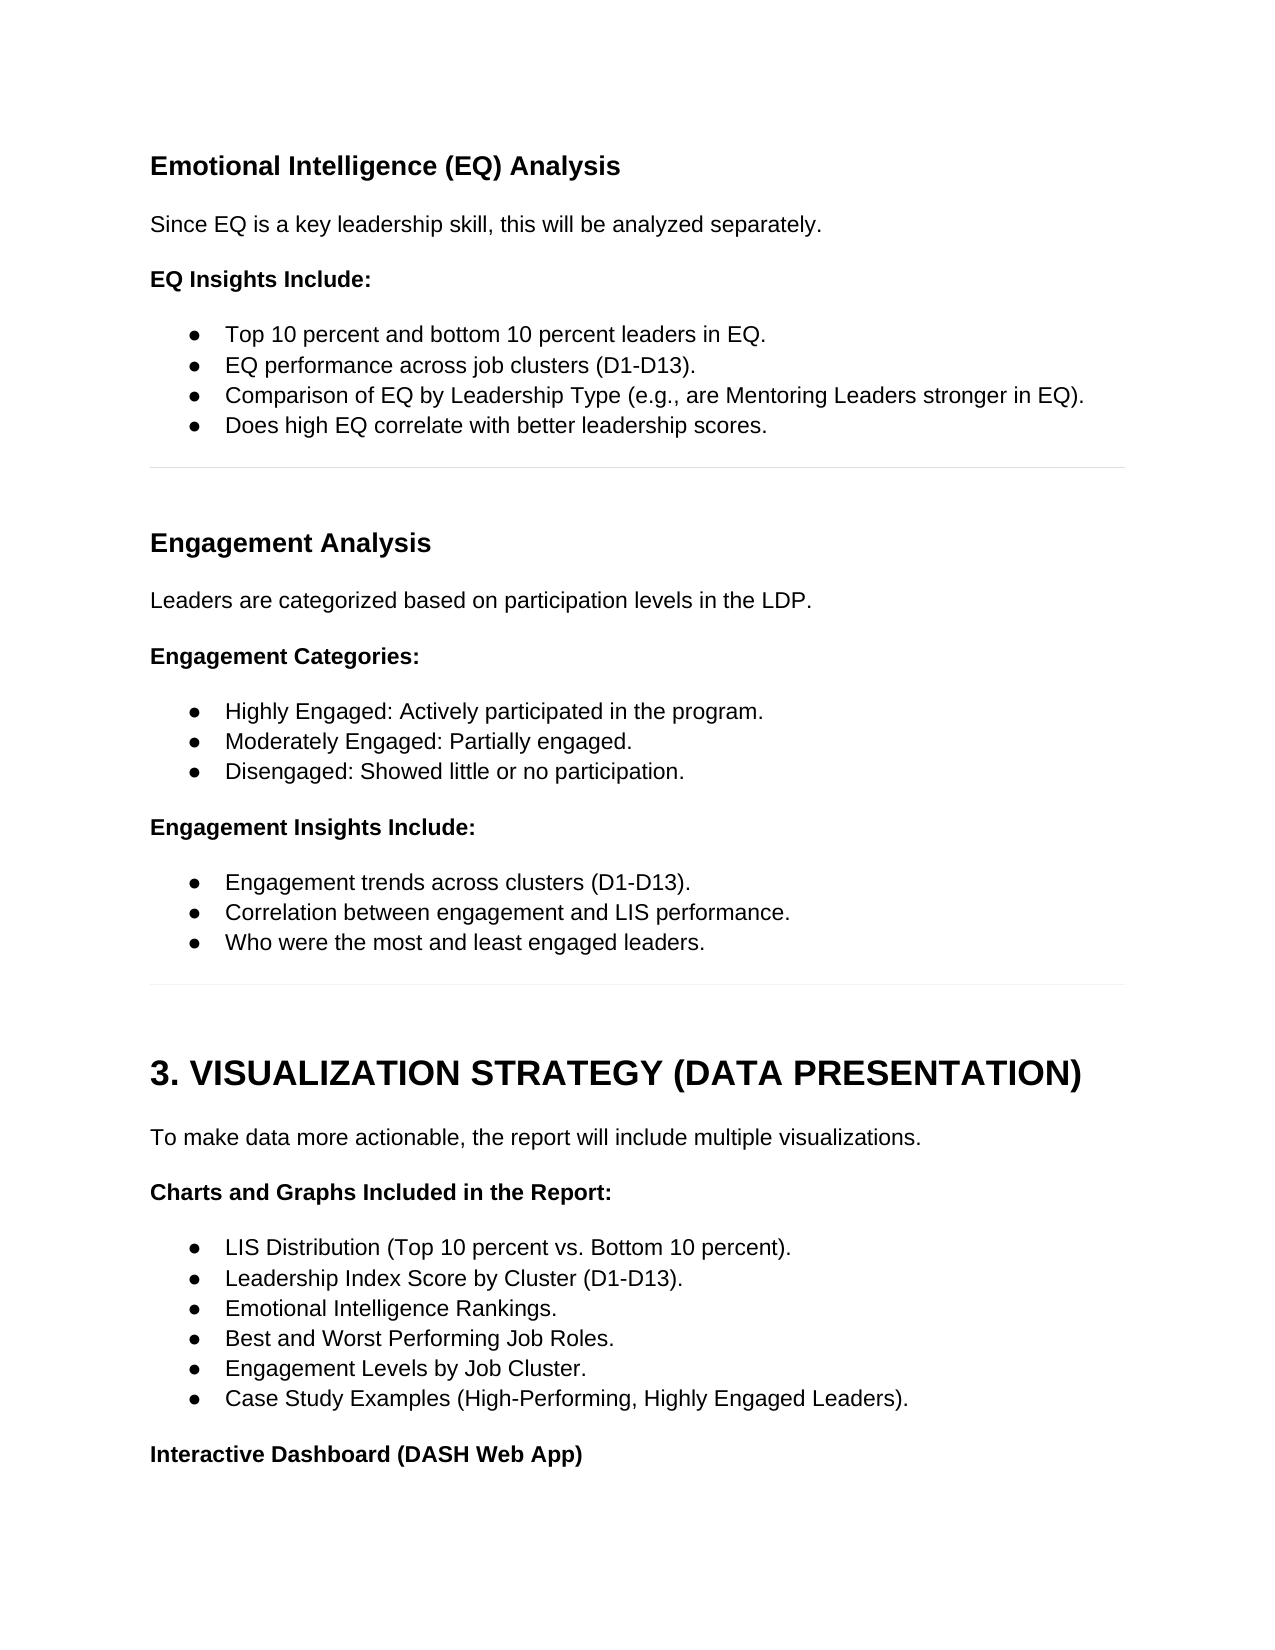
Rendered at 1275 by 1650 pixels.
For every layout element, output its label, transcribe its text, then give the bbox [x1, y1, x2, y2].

list EQ performance across job clusters (D1-D13). [187, 352, 1125, 378]
subtitle Emotional Intelligence (EQ) Analysis [150, 150, 1125, 181]
list Comparison of EQ by Leadership Type (e.g., are Mentoring Leaders stronger in EQ). [187, 382, 1125, 408]
list Who were the most and least engaged leaders. [187, 929, 1125, 956]
list Correlation between engagement and LIS performance. [187, 899, 1125, 925]
text EQ Insights Include: [150, 266, 1125, 292]
text Since EQ is a key leadership skill, this will be analyzed separately. [150, 211, 1125, 237]
list Moderately Engaged: Partially engaged. [187, 728, 1125, 754]
list Emotional Intelligence Rankings. [187, 1295, 1125, 1321]
text To make data more actionable, the report will include multiple visualizations. [150, 1124, 1125, 1150]
list Best and Worst Performing Job Roles. [187, 1325, 1125, 1351]
text Charts and Graphs Included in the Report: [150, 1179, 1125, 1205]
text Leaders are categorized based on participation levels in the LDP. [150, 587, 1125, 614]
list Leadership Index Score by Cluster (D1-D13). [187, 1264, 1125, 1291]
list Top 10 percent and bottom 10 percent leaders in EQ. [187, 321, 1125, 348]
list Engagement trends across clusters (D1-D13). [187, 869, 1125, 895]
list Does high EQ correlate with better leadership scores. [187, 412, 1125, 438]
subtitle 3. VISUALIZATION STRATEGY (DATA PRESENTATION) [150, 1052, 1125, 1093]
text Engagement Categories: [150, 643, 1125, 669]
list Case Study Examples (High-Performing, Highly Engaged Leaders). [187, 1385, 1125, 1412]
list Engagement Levels by Job Cluster. [187, 1355, 1125, 1381]
text Interactive Dashboard (DASH Web App) [150, 1441, 1125, 1467]
text Engagement Insights Include: [150, 813, 1125, 840]
list Disengaged: Showed little or no participation. [187, 758, 1125, 785]
list Highly Engaged: Actively participated in the program. [187, 698, 1125, 724]
subtitle Engagement Analysis [150, 527, 1125, 558]
list LIS Distribution (Top 10 percent vs. Bottom 10 percent). [187, 1234, 1125, 1261]
